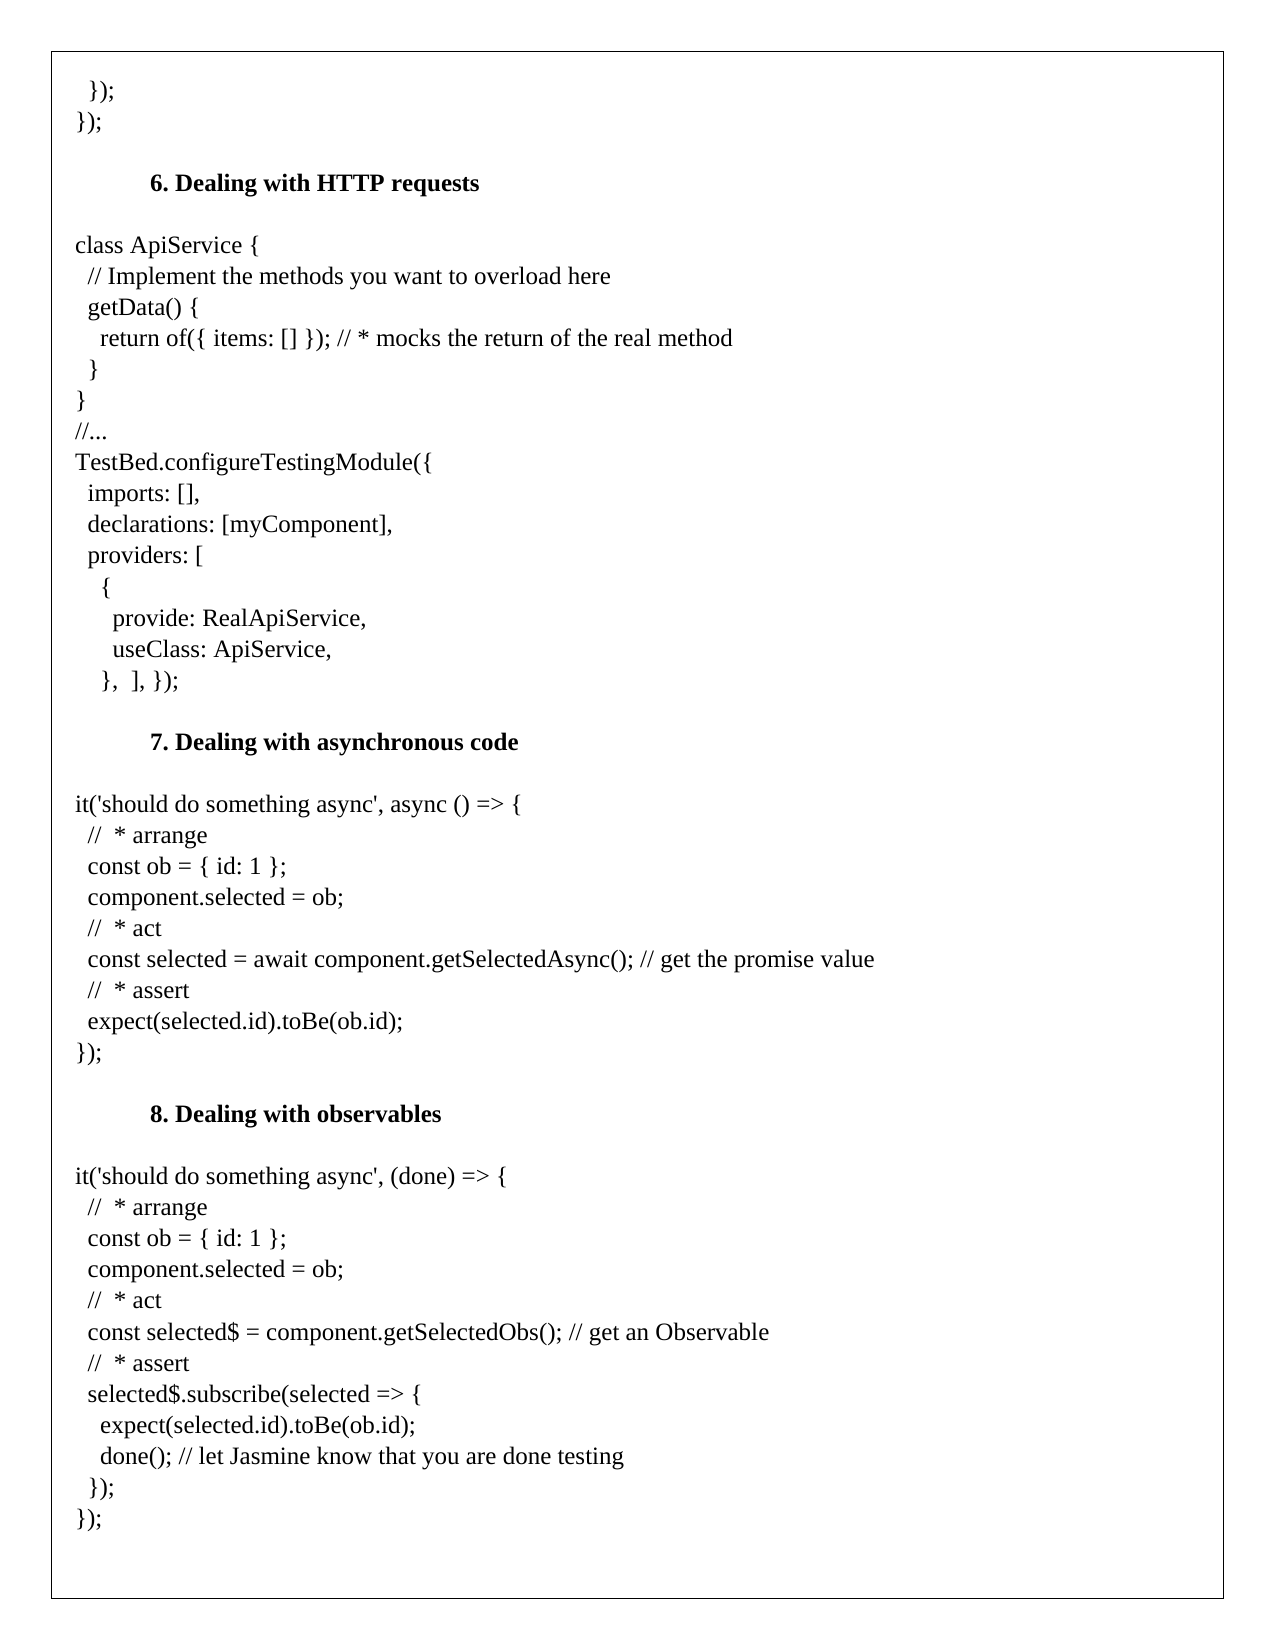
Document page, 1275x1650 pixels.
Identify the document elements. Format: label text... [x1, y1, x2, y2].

list 6. Dealing with HTTP requests [150, 168, 1200, 197]
list // * assert [75, 975, 1200, 1004]
list const ob = { id: 1 }; [75, 851, 1200, 880]
list it('should do something async', async () => { [75, 789, 1200, 818]
list class ApiService { [75, 230, 1200, 259]
list // * assert [75, 1348, 1200, 1376]
list }); [75, 75, 1200, 104]
list getData() { [75, 292, 1200, 321]
list imports: [], [75, 478, 1200, 507]
list // Implement the methods you want to overload here [75, 261, 1200, 290]
list //... [75, 416, 1200, 445]
list 8. Dealing with observables [150, 1099, 1200, 1128]
list const selected = await component.getSelectedAsync(); // get the promise value [75, 944, 1200, 973]
list // * arrange [75, 1192, 1200, 1221]
list }, ], }); [75, 665, 1200, 693]
list { [75, 572, 1200, 600]
list expect(selected.id).toBe(ob.id); [75, 1410, 1200, 1438]
list declarations: [myComponent], [75, 509, 1200, 538]
list done(); // let Jasmine know that you are done testing [75, 1441, 1200, 1469]
list }); [75, 1503, 1200, 1532]
list useClass: ApiService, [75, 634, 1200, 662]
list // * act [75, 913, 1200, 942]
list const ob = { id: 1 }; [75, 1223, 1200, 1252]
list component.selected = ob; [75, 1254, 1200, 1283]
list selected$.subscribe(selected => { [75, 1379, 1200, 1407]
list }); [75, 106, 1200, 135]
list // * act [75, 1286, 1200, 1314]
list } [75, 385, 1200, 414]
list providers: [ [75, 541, 1200, 569]
list expect(selected.id).toBe(ob.id); [75, 1006, 1200, 1035]
list provide: RealApiService, [75, 603, 1200, 631]
list }); [75, 1037, 1200, 1066]
list 7. Dealing with asynchronous code [150, 727, 1200, 756]
list component.selected = ob; [75, 882, 1200, 911]
list TestBed.configureTestingModule({ [75, 447, 1200, 476]
list } [75, 354, 1200, 383]
list }); [75, 1472, 1200, 1501]
list it('should do something async', (done) => { [75, 1161, 1200, 1190]
list const selected$ = component.getSelectedObs(); // get an Observable [75, 1317, 1200, 1345]
list return of({ items: [] }); // * mocks the return of the real method [75, 323, 1200, 352]
list // * arrange [75, 820, 1200, 849]
